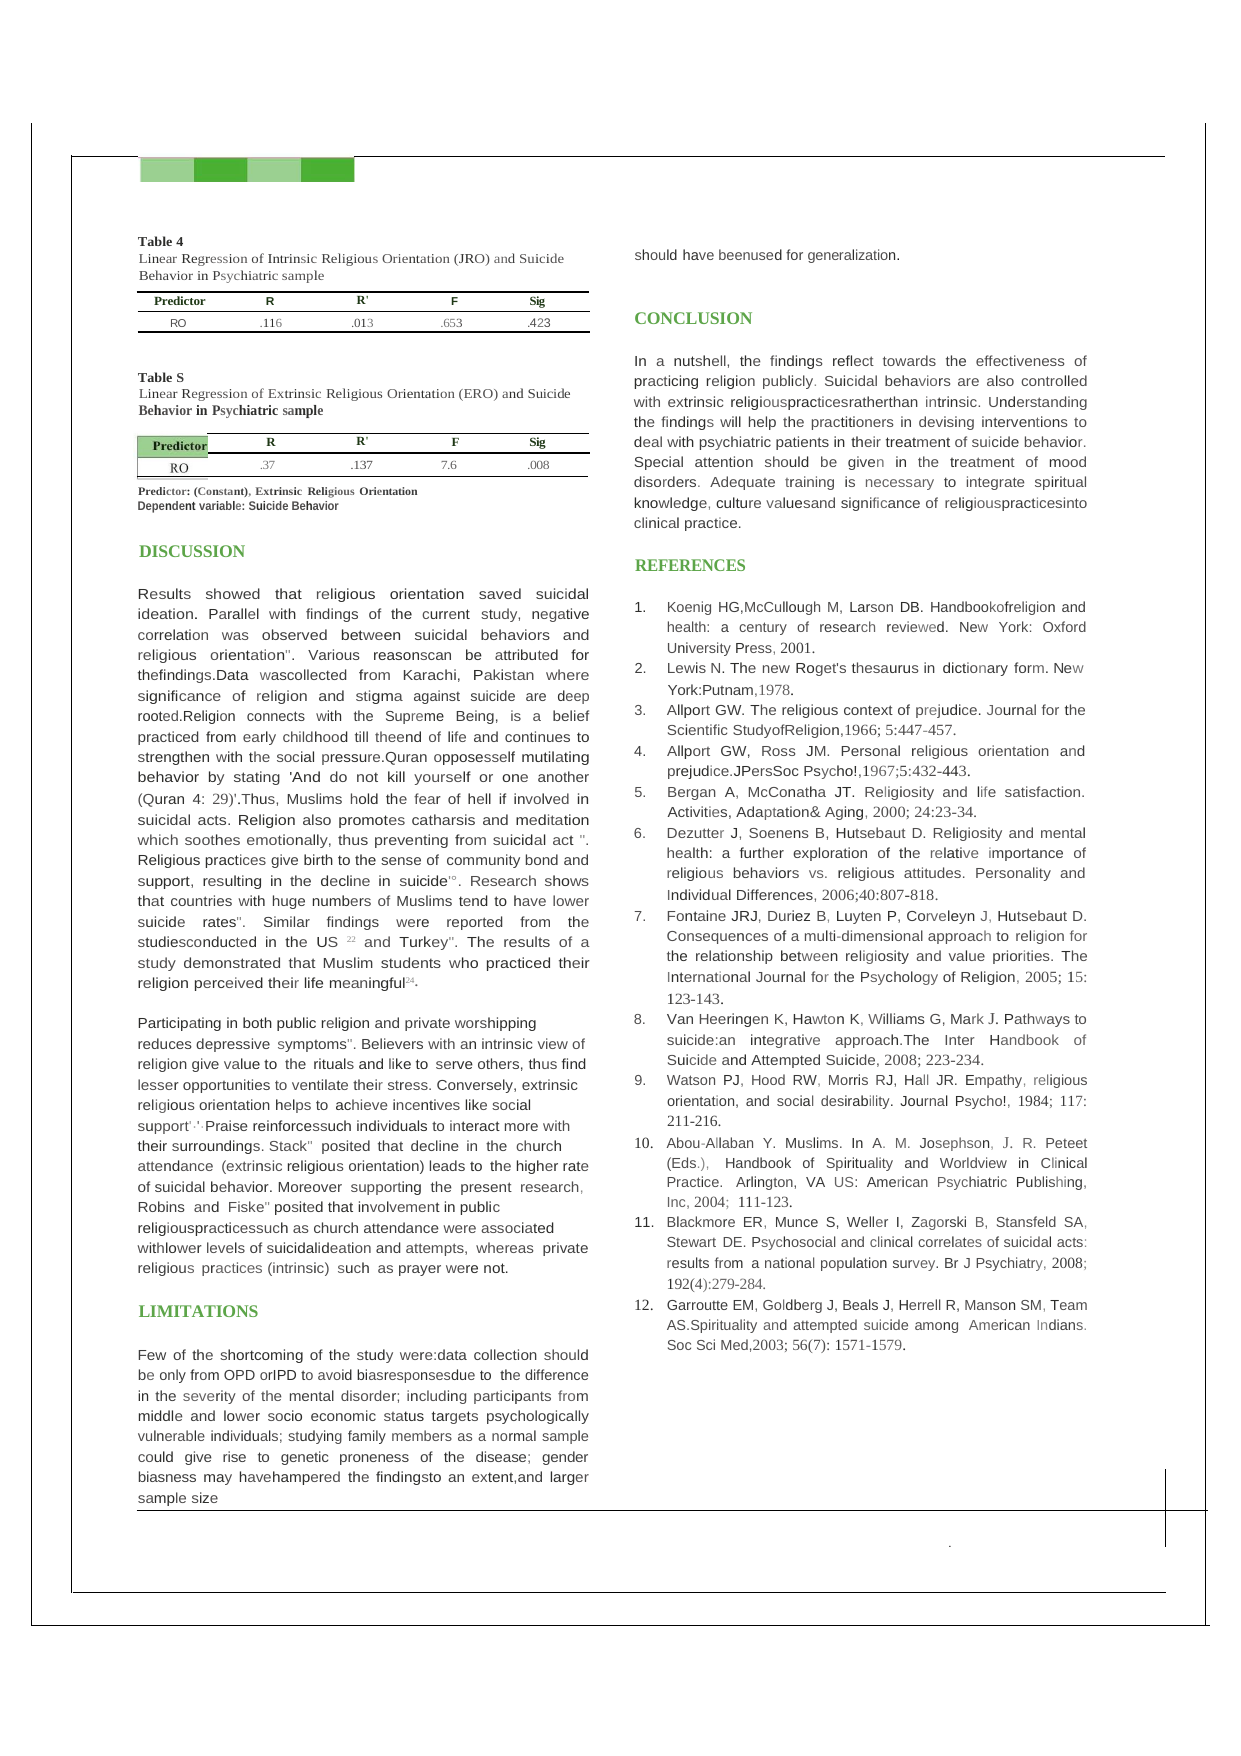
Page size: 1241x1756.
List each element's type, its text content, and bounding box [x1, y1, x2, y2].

table_header R [208, 434, 313, 452]
table_cell 7.6 [407, 454, 493, 473]
text Linear Regression of Extrinsic Religious Orientation (ERO) and Suicide [138, 386, 589, 401]
table_cell .008 [493, 454, 590, 473]
table_cell .423 [495, 312, 590, 331]
text suicide:an integrative approach.The Inter Handbook of Suicide and Attempted Suicide, 2008; 223-234. [667, 1032, 1086, 1069]
table_cell .37 [208, 454, 313, 473]
list Koenig HG,McCullough M, Larson DB. Handbookofreligion and health: a century of research reviewed. New York: Oxford University Press, 2001. [634, 599, 1086, 657]
text Behavior in Psychiatric sample [138, 402, 589, 418]
table_cell .137 [313, 454, 407, 473]
picture [133, 431, 208, 480]
table_cell .653 [407, 312, 495, 331]
table_header F [407, 434, 493, 452]
text Table S [138, 369, 589, 385]
subtitle REFERENCES [635, 554, 1117, 575]
table_header R [233, 293, 316, 311]
text Table 4 [138, 234, 589, 250]
table_header R' [316, 293, 407, 311]
list Allport GW, Ross JM. Personal religious orientation and prejudice.JPersSoc Psycho!,1967;5:432-443. [634, 742, 1085, 779]
subtitle CONCLUSION [634, 308, 1117, 328]
table_cell .116 [233, 312, 316, 331]
text Results showed that religious orientation saved suicidal ideation. Parallel with findings of the current study, negative correlation was observed between suicidal behaviors and religious orientation". Various reasonscan be attributed for thefindings.Data wascollected from Karachi, Pakistan where significance of religion and stigma against suicide are deep rooted.Religion connects with the Supreme Being, is a belief practiced from early childhood till theend of life and continues to strengthen with the social pressure.Quran opposesself mutilating behavior by stating 'And do not kill yourself or one another (Quran 4: 29)'.Thus, Muslims hold the fear of hell if involved in suicidal acts. Religion also promotes catharsis and meditation which soothes emotionally, thus preventing from suicidal act ". Religious practices give birth to the sense of community bond and support, resulting in the decline in suicide'°. Research shows that countries with huge numbers of Muslims tend to have lower suicide rates". Similar findings were reported from the studiesconducted in the US 22 and Turkey". The results of a study demonstrated that Muslim students who practiced their religion perceived their life meaningful24• [137, 585, 589, 992]
subtitle DISCUSSION [139, 541, 589, 561]
list Lewis N. The new Roget's thesaurus in dictionary form. New [634, 661, 1117, 677]
list Allport GW. The religious context of prejudice. Journal for the Scientific StudyofReligion,1966; 5:447-457. [634, 701, 1086, 738]
table_header R' [313, 434, 407, 452]
subtitle LIMITATIONS [138, 1301, 589, 1321]
list Watson PJ, Hood RW, Morris RJ, Hall JR. Empathy, religious orientation, and social desirability. Journal Psycho!, 1984; 117: 211-216. [634, 1072, 1088, 1130]
table_header F [407, 293, 495, 311]
list Blackmore ER, Munce S, Weller I, Zagorski B, Stansfeld SA, Stewart DE. Psychosocial and clinical correlates of suicidal acts: results from a national population survey. Br J Psychiatry, 2008; 192(4):279-284. [634, 1214, 1087, 1292]
text Participating in both public religion and private worshipping reduces depressive symptoms". Believers with an intrinsic view of religion give value to the rituals and like to serve others, thus find lesser opportunities to ventilate their stress. Conversely, extrinsic religious orientation helps to achieve incentives like social support'·'·Praise reinforcessuch individuals to interact more with their surroundings. Stack" posited that decline in the church attendance (extrinsic religious orientation) leads to the higher rate of suicidal behavior. Moreover supporting the present research, Robins and Fiske" posited that involvement in public religiouspracticessuch as church attendance were associated withlower levels of suicidalideation and attempts, whereas private religious practices (intrinsic) such as prayer were not. [137, 1015, 589, 1277]
text York:Putnam,1978. [667, 681, 1117, 698]
text Few of the shortcoming of the study were:data collection should be only from OPD orIPD to avoid biasresponsesdue to the difference in the severity of the mental disorder; including participants from middle and lower socio economic status targets psychologically vulnerable individuals; studying family members as a normal sample could give rise to genetic proneness of the disease; gender biasness may havehampered the findingsto an extent,and larger sample size [137, 1346, 589, 1506]
list Fontaine JRJ, Duriez B, Luyten P, Corveleyn J, Hutsebaut D. Consequences of a multi-dimensional approach to religion for the relationship between religiosity and value priorities. The International Journal for the Psychology of Religion, 2005; 15: 123-143. [634, 907, 1088, 1008]
list Dezutter J, Soenens B, Hutsebaut D. Religiosity and mental health: a further exploration of the relative importance of religious behaviors vs. religious attitudes. Personality and Individual Differences, 2006;40:807-818. [634, 824, 1086, 903]
list Abou-Allaban Y. Muslims. In A. M. Josephson, J. R. Peteet (Eds.), Handbook of Spirituality and Worldview in Clinical Practice. Arlington, VA US: American Psychiatric Publishing, Inc, 2004; 111-123. [634, 1132, 1087, 1211]
text Linear Regression of Intrinsic Religious Orientation (JRO) and Suicide Behavior in Psychiatric sample [138, 250, 589, 283]
table_cell .013 [316, 312, 407, 331]
list Garroutte EM, Goldberg J, Beals J, Herrell R, Manson SM, Team AS.Spirituality and attempted suicide among American Indians. Soc Sci Med,2003; 56(7): 1571-1579. [634, 1296, 1087, 1354]
text should have beenused for generalization. [634, 247, 1117, 264]
table_header Predictor [138, 293, 232, 311]
picture [138, 153, 355, 182]
text Predictor: (Constant), Extrinsic Religious Orientation [138, 484, 589, 498]
text Dependent variable: Suicide Behavior [137, 498, 589, 513]
text In a nutshell, the findings reflect towards the effectiveness of practicing religion publicly. Suicidal behaviors are also controlled with extrinsic religiouspracticesratherthan intrinsic. Understanding the findings will help the practitioners in devising interventions to deal with psychiatric patients in their treatment of suicide behavior. Special attention should be given in the treatment of mood disorders. Adequate training is necessary to integrate spiritual knowledge, culture valuesand significance of religiouspracticesinto clinical practice. [634, 353, 1087, 531]
table_cell RO [138, 312, 232, 331]
list Van Heeringen K, Hawton K, Williams G, Mark J. Pathways to [633, 1011, 1117, 1028]
table_header Sig [495, 292, 590, 311]
list Bergan A, McConatha JT. Religiosity and life satisfaction. Activities, Adaptation& Aging, 2000; 24:23-34. [634, 784, 1086, 821]
table_header Sig [493, 433, 590, 452]
